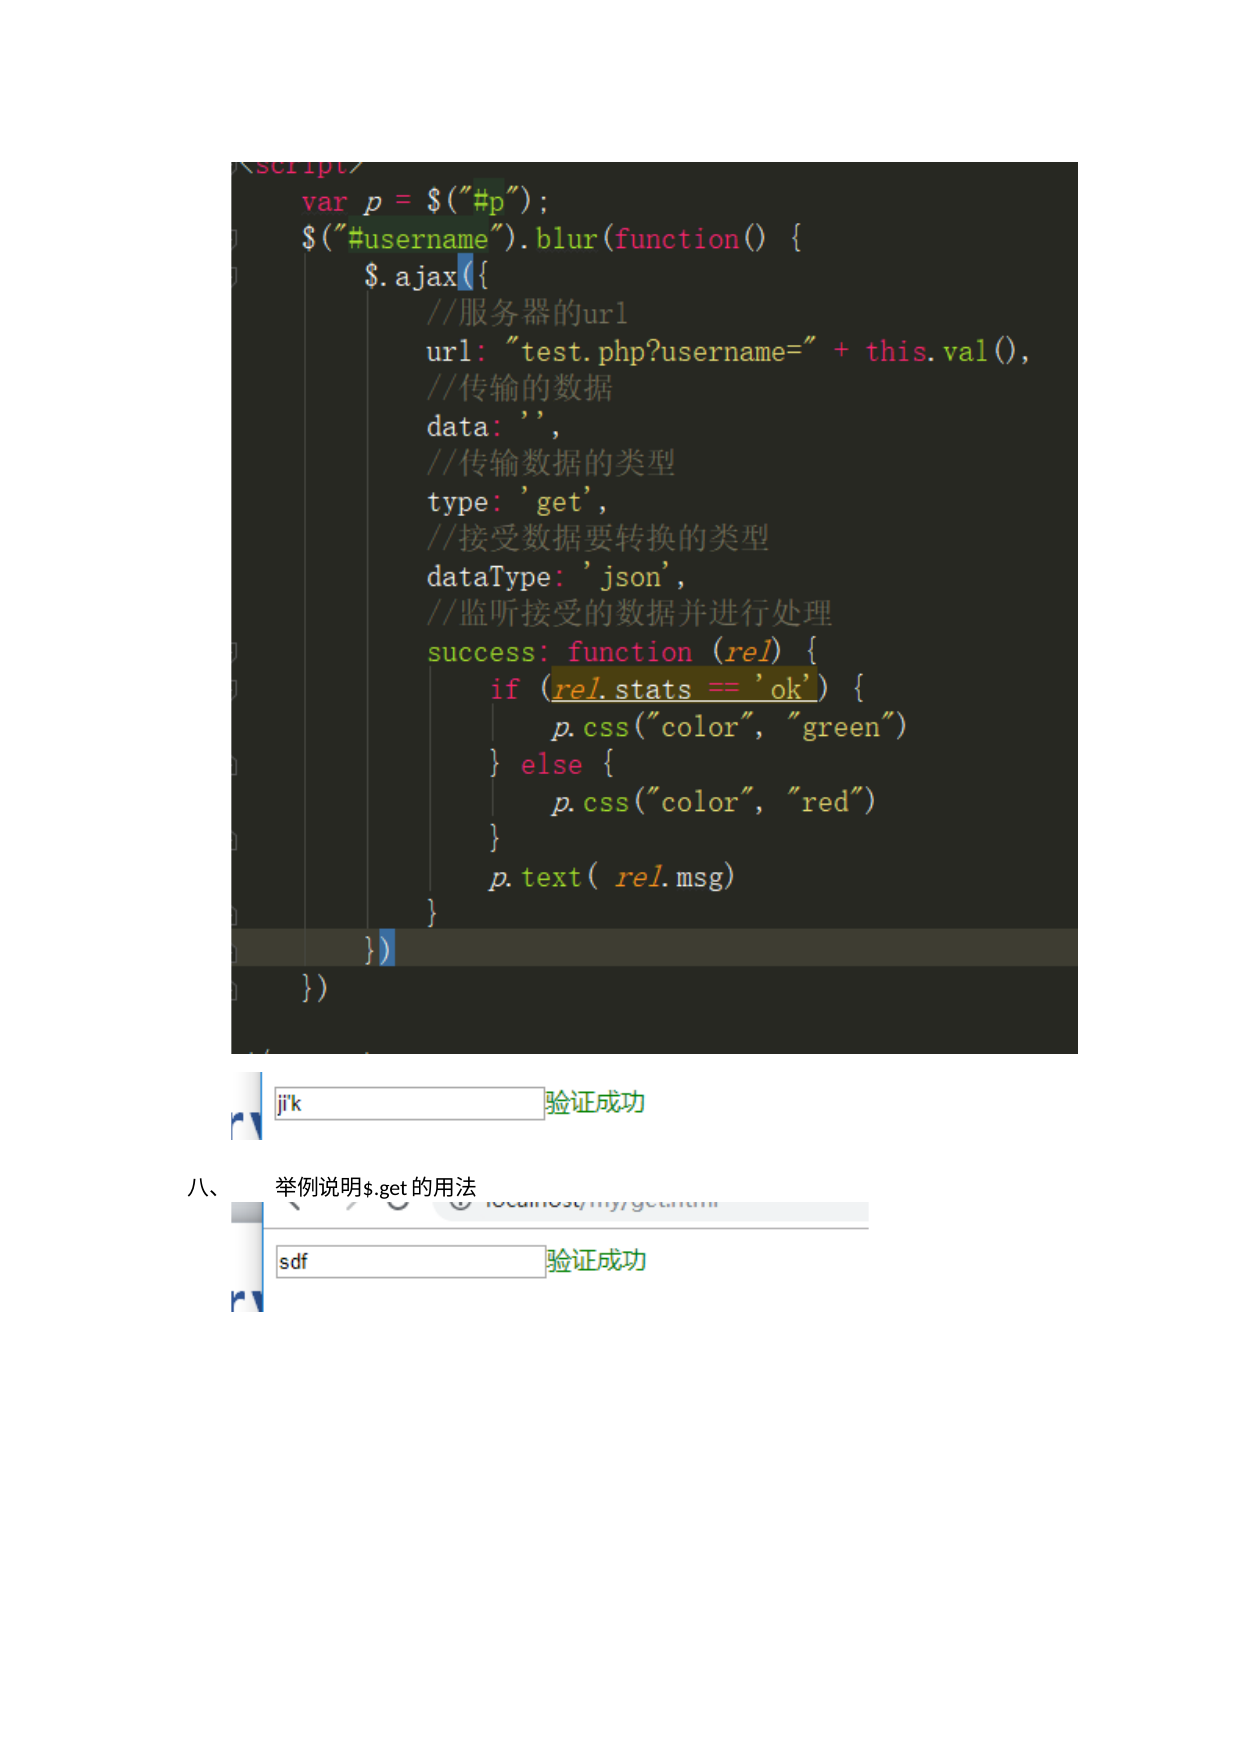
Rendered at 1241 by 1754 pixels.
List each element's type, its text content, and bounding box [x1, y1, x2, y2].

picture [231, 1072, 871, 1140]
list 举例说明$.get的用法 [187, 1169, 1053, 1202]
picture [231, 162, 1078, 1054]
picture [231, 1202, 869, 1312]
